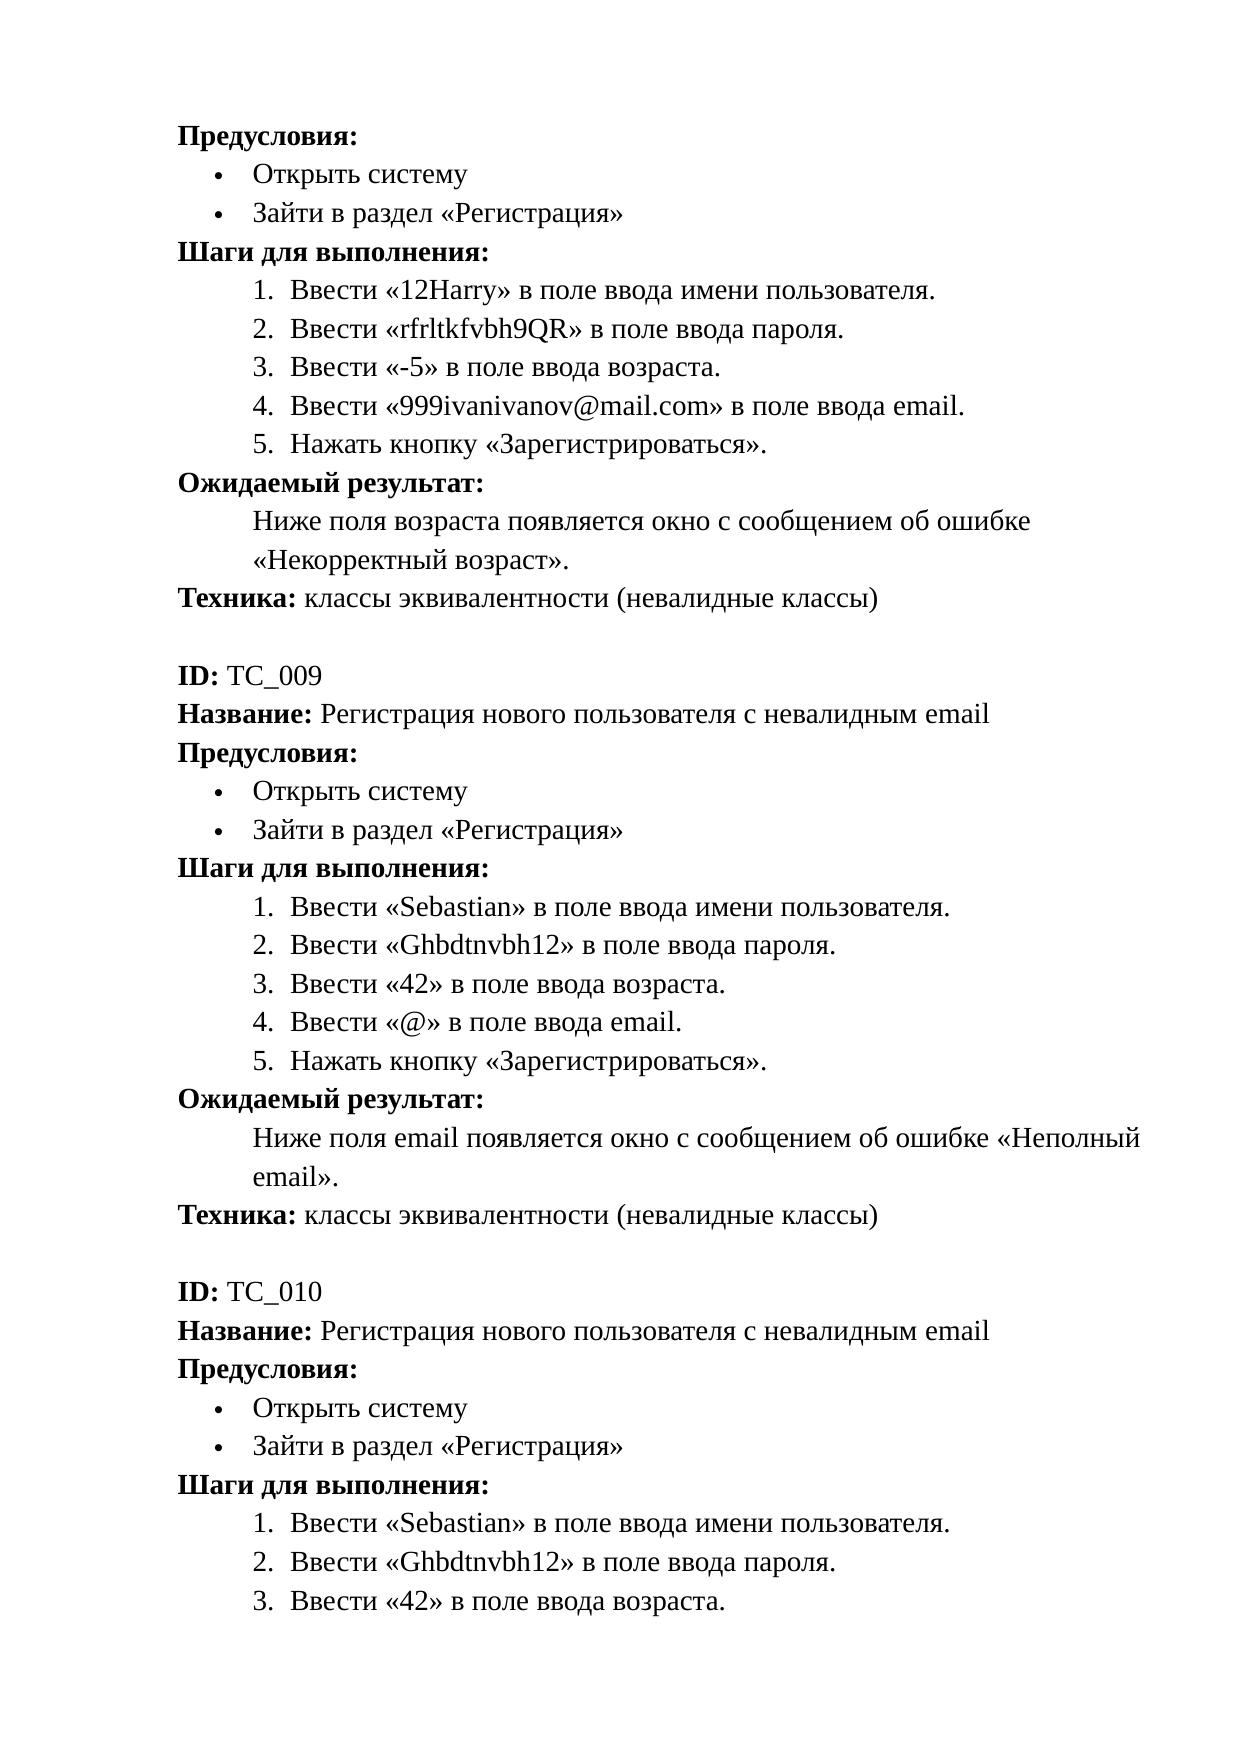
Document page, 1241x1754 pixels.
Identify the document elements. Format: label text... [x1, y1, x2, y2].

list Зайти в раздел «Регистрация» [215, 195, 1152, 229]
text Название: Регистрация нового пользователя с невалидным email [177, 696, 1152, 730]
list Ввести «-5» в поле ввода возраста. [252, 349, 1152, 383]
text Техника: классы эквивалентности (невалидные классы) [177, 581, 1152, 614]
list Ввести «Ghbdtnvbh12» в поле ввода пароля. [252, 927, 1152, 961]
text Предусловия: [177, 118, 1152, 152]
text Техника: классы эквивалентности (невалидные классы) [177, 1197, 1152, 1231]
list Нажать кнопку «Зарегистрироваться». [252, 426, 1152, 460]
text Название: Регистрация нового пользователя с невалидным email [177, 1313, 1152, 1346]
text Ожидаемый результат: [177, 1082, 1152, 1115]
list Ввести «42» в поле ввода возраста. [252, 966, 1152, 999]
list Открыть систему [215, 157, 1152, 190]
text Ниже поля email появляется окно с сообщением об ошибке «Неполный email». [252, 1120, 1152, 1192]
list Открыть систему [215, 773, 1152, 807]
list Зайти в раздел «Регистрация» [215, 1428, 1152, 1462]
list Ввести «rfrltkfvbh9QR» в поле ввода пароля. [252, 311, 1152, 344]
text Предусловия: [177, 735, 1152, 768]
text ID: TC_010 [177, 1274, 1152, 1308]
list Открыть систему [215, 1390, 1152, 1423]
list Ввести «Ghbdtnvbh12» в поле ввода пароля. [252, 1544, 1152, 1578]
list Зайти в раздел «Регистрация» [215, 812, 1152, 845]
list Ввести «12Harry» в поле ввода имени пользователя. [252, 272, 1152, 306]
text Шаги для выполнения: [177, 1467, 1152, 1501]
text Ниже поля возраста появляется окно с сообщением об ошибке «Некорректный возраст». [252, 503, 1152, 576]
list Ввести «Sebastian» в поле ввода имени пользователя. [252, 1506, 1152, 1539]
text Шаги для выполнения: [177, 850, 1152, 884]
list Ввести «999ivanivanov@mail.com» в поле ввода email. [252, 388, 1152, 421]
list Ввести «Sebastian» в поле ввода имени пользователя. [252, 889, 1152, 922]
text Ожидаемый результат: [177, 465, 1152, 498]
list Нажать кнопку «Зарегистрироваться». [252, 1043, 1152, 1077]
list Ввести «@» в поле ввода email. [252, 1004, 1152, 1038]
text Предусловия: [177, 1351, 1152, 1385]
text ID: TC_009 [177, 658, 1152, 691]
list Ввести «42» в поле ввода возраста. [252, 1583, 1152, 1616]
text Шаги для выполнения: [177, 234, 1152, 267]
